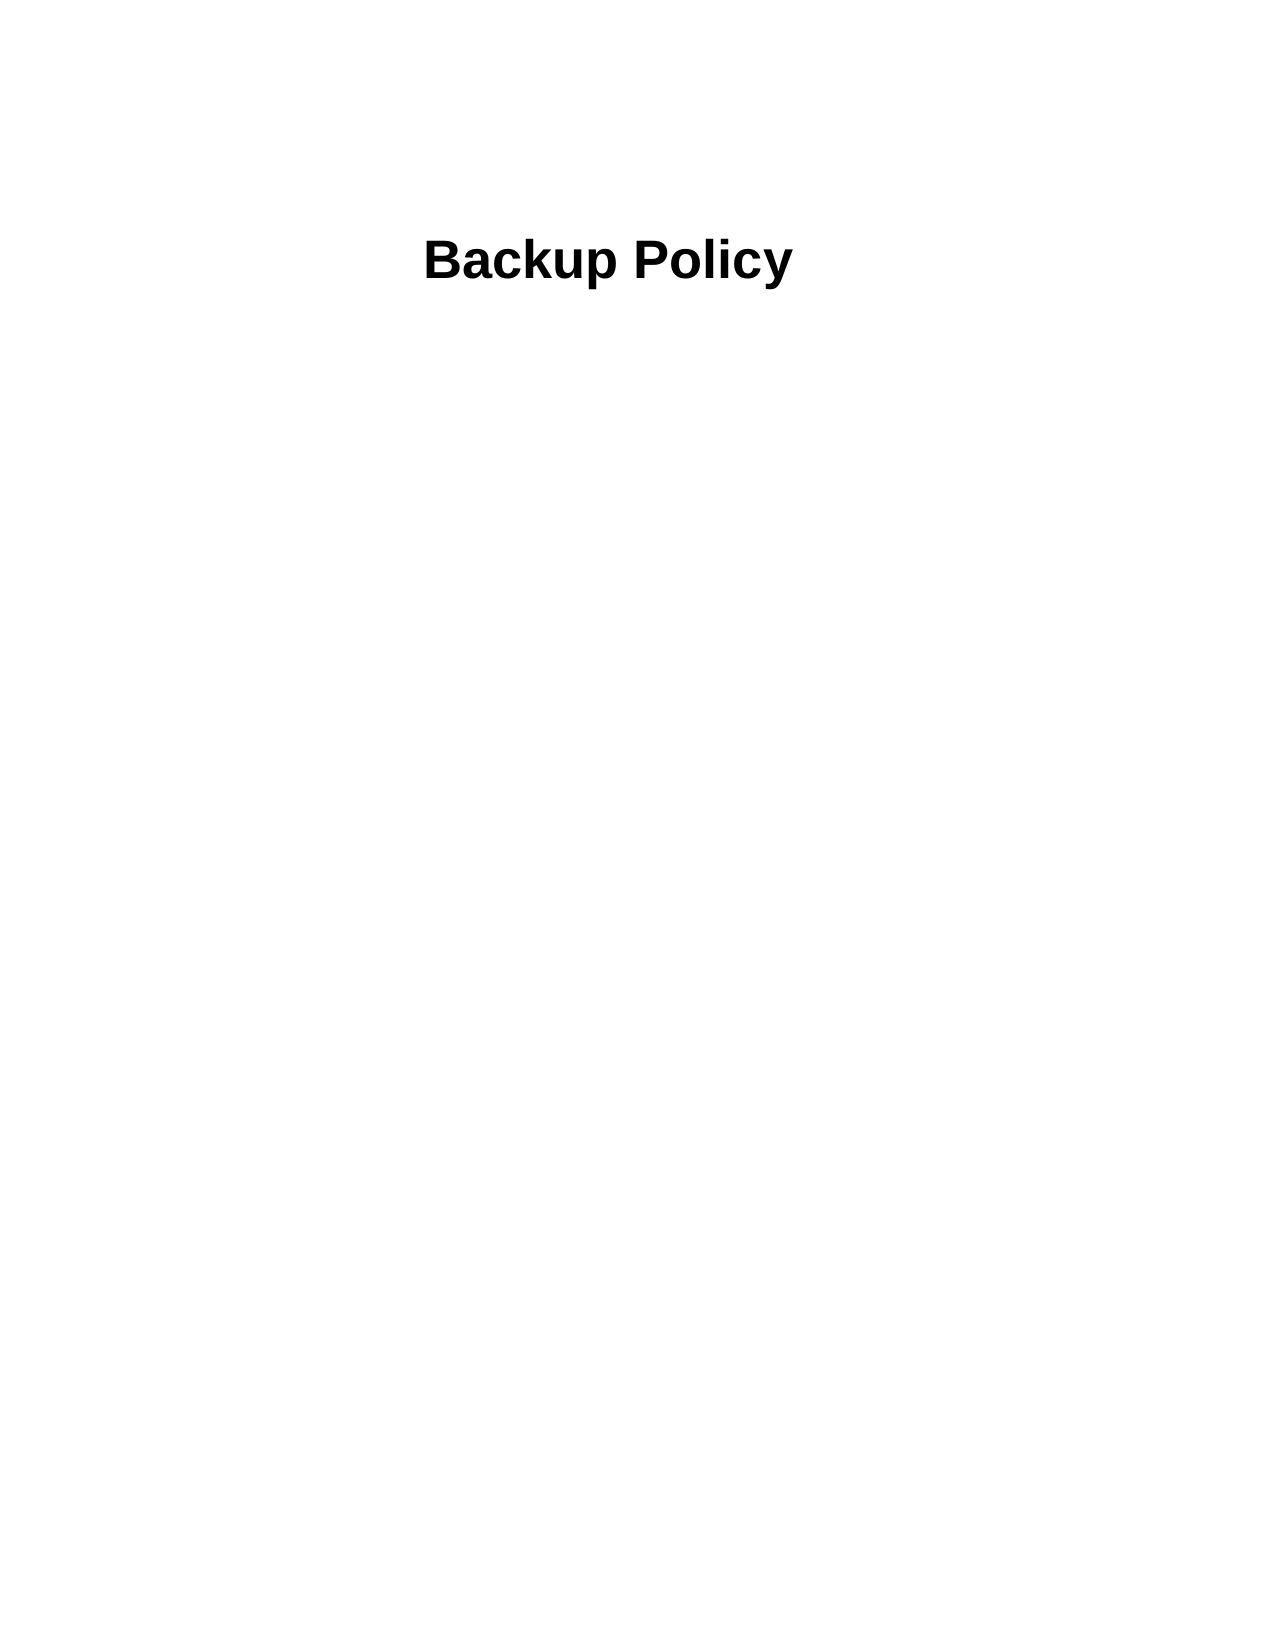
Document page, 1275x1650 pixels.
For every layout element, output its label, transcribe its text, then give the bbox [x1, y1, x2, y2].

title Backup Policy [91, 228, 1125, 290]
